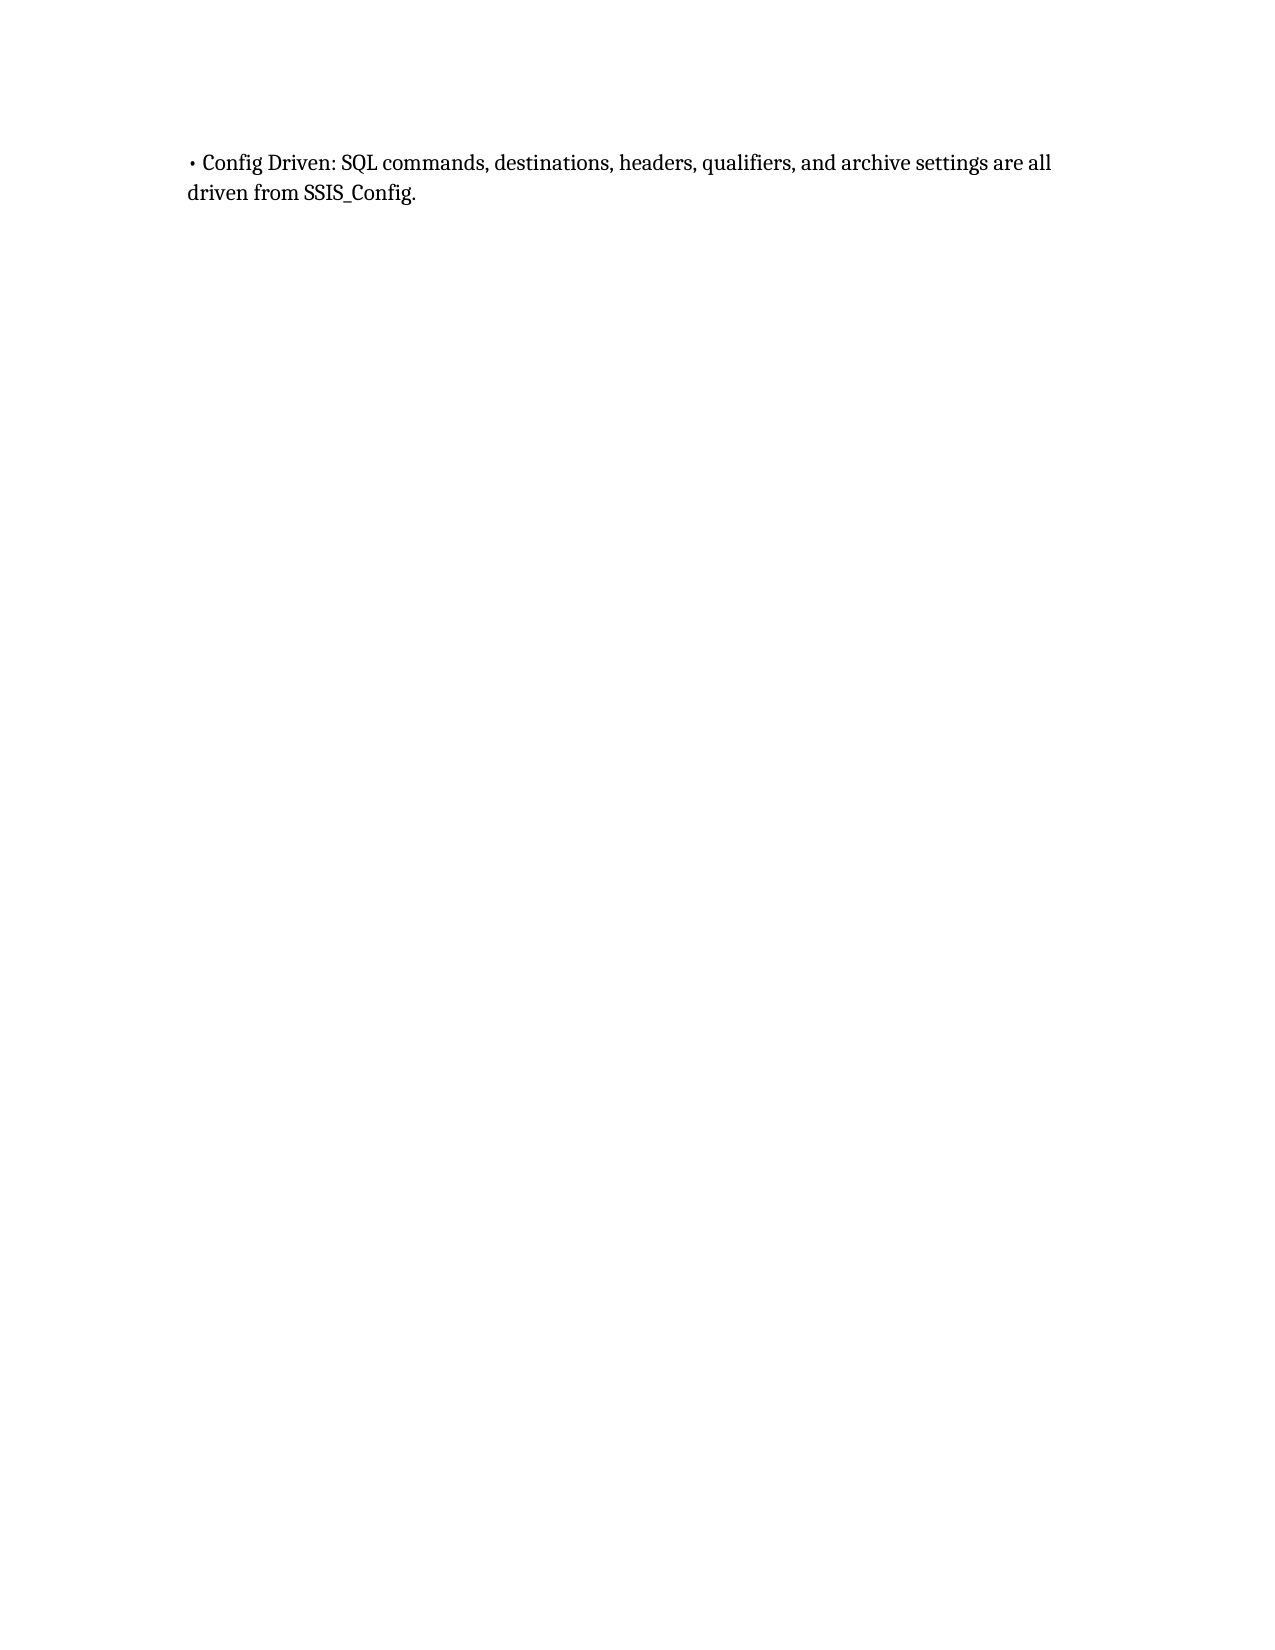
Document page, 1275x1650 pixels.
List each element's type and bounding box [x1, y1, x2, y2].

text [187, 150, 1087, 207]
